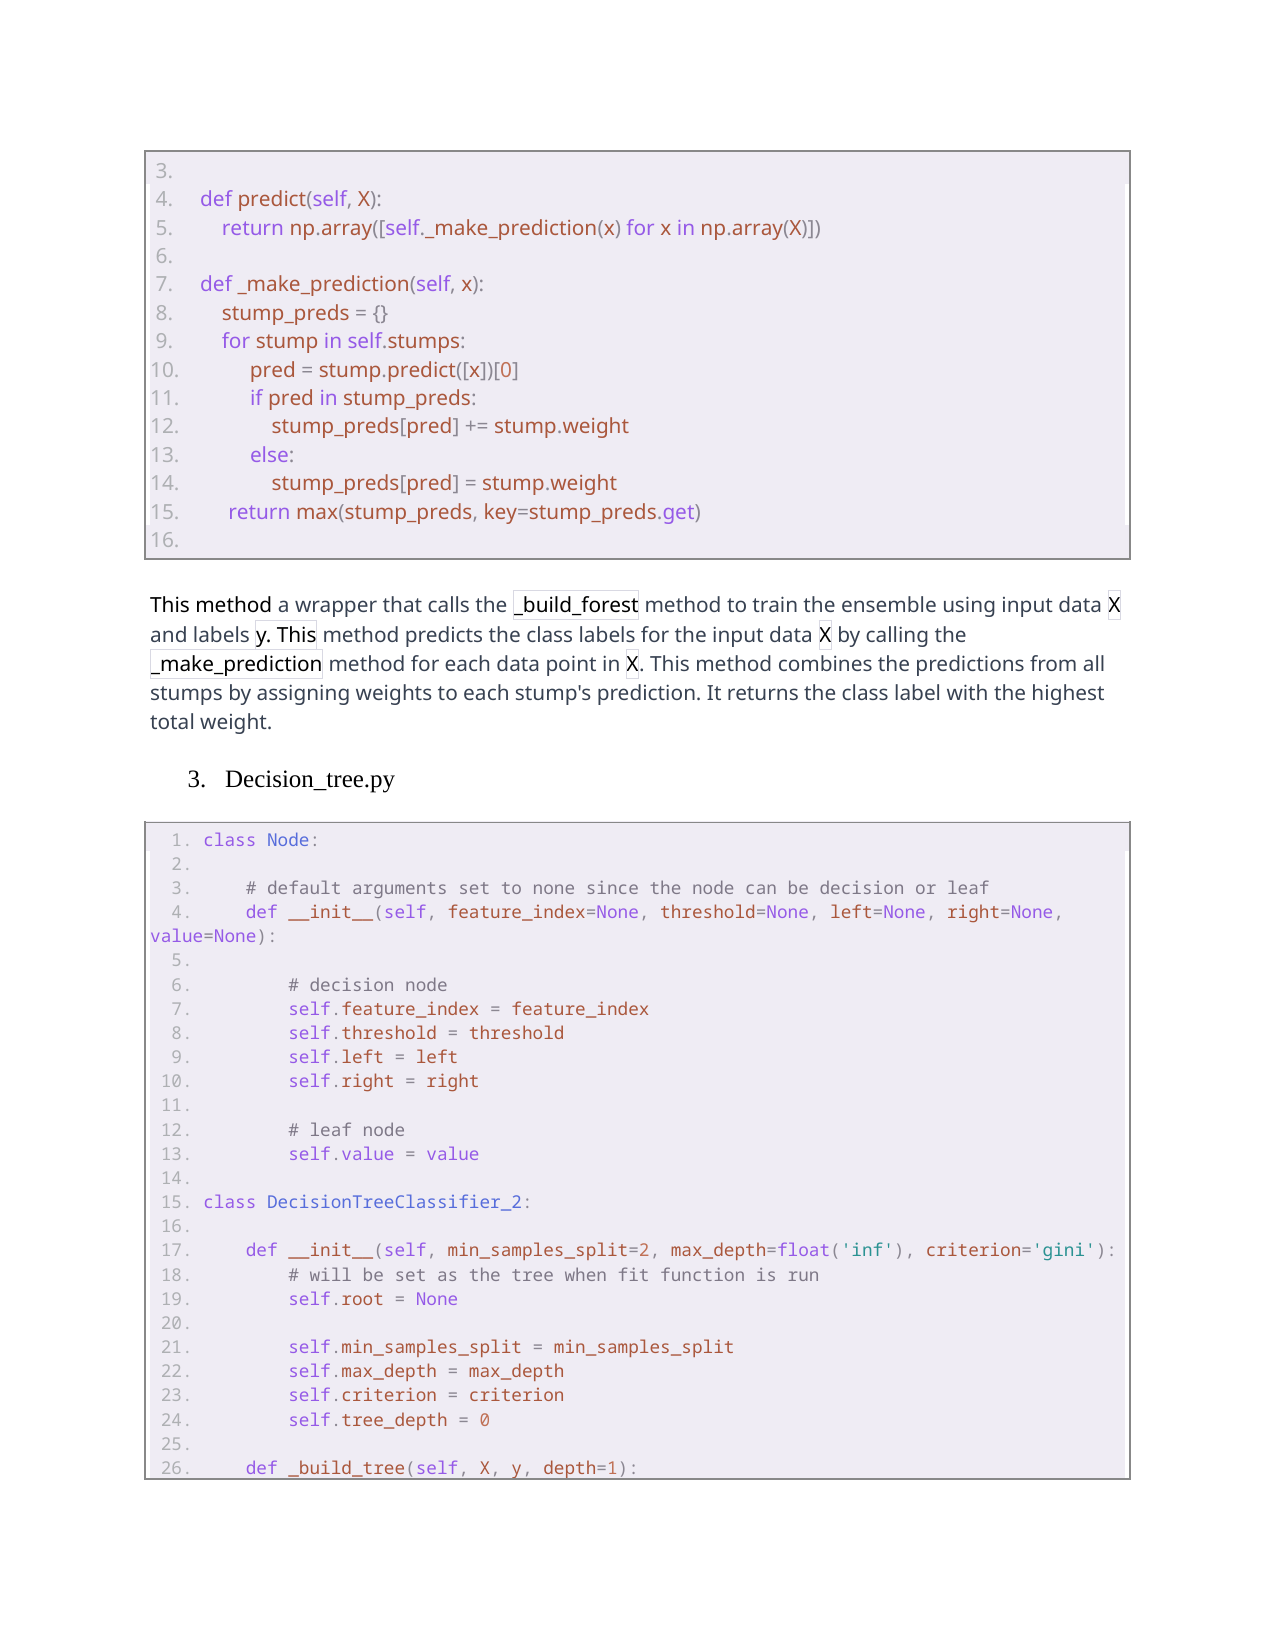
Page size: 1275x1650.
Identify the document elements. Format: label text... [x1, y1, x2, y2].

text 7. self.feature_index = feature_index [150, 996, 1125, 1020]
text 8. stump_preds = {} [150, 298, 1125, 326]
text 2. [150, 851, 1125, 875]
text 25. [150, 1431, 1125, 1455]
text 10. pred = stump.predict([x])[0] [150, 355, 1125, 383]
text 11. if pred in stump_preds: [150, 383, 1125, 412]
text 4. def predict(self, X): [150, 184, 1125, 213]
text 24. self.tree_depth = 0 [150, 1407, 1125, 1431]
text 13. self.value = value [150, 1141, 1125, 1165]
text 19. self.root = None [150, 1286, 1125, 1310]
text 3. [146, 152, 1129, 184]
text 6. # decision node [150, 972, 1125, 996]
text 23. self.criterion = criterion [150, 1383, 1125, 1407]
text 9. self.left = left [150, 1044, 1125, 1069]
text 3. # default arguments set to none since the node can be decision or leaf [150, 875, 1125, 899]
text 16. [146, 520, 1129, 558]
text 14. stump_preds[pred] = stump.weight [150, 468, 1125, 497]
text 22. self.max_depth = max_depth [150, 1359, 1125, 1383]
text 18. # will be set as the tree when fit function is run [150, 1262, 1125, 1286]
text 5. return np.array([self._make_prediction(x) for x in np.array(X)]) [150, 213, 1125, 241]
text 4. def __init__(self, feature_index=None, threshold=None, left=None, right=None, value=None): [150, 899, 1125, 948]
text This method a wrapper that calls the _build_forest method to train the ensemble using input data X and labels y. This method predicts the class labels for the input data X by calling the _make_prediction method for each data point in X. This method combines the predictions from all stumps by assigning weights to each stump's prediction. It returns the class label with the highest total weight. [150, 590, 1125, 735]
text 20. [150, 1310, 1125, 1334]
text 14. [150, 1165, 1125, 1189]
text 7. def _make_prediction(self, x): [150, 269, 1125, 298]
list Decision_tree.py [187, 764, 1125, 793]
text 15. return max(stump_preds, key=stump_preds.get) [150, 497, 1125, 520]
text 12. stump_preds[pred] += stump.weight [150, 412, 1125, 440]
text 21. self.min_samples_split = min_samples_split [150, 1334, 1125, 1359]
text 12. # leaf node [150, 1117, 1125, 1141]
text 9. for stump in self.stumps: [150, 326, 1125, 355]
text 11. [150, 1093, 1125, 1117]
text 26. def _build_tree(self, X, y, depth=1): [150, 1455, 1125, 1478]
text 16. [150, 1214, 1125, 1238]
text 5. [150, 948, 1125, 972]
text 13. else: [150, 440, 1125, 468]
text 6. [150, 241, 1125, 269]
text 15. class DecisionTreeClassifier_2: [150, 1189, 1125, 1214]
text 17. def __init__(self, min_samples_split=2, max_depth=float('inf'), criterion='gini'): [150, 1238, 1125, 1262]
text 1. class Node: [146, 823, 1129, 851]
text 8. self.threshold = threshold [150, 1020, 1125, 1044]
text 10. self.right = right [150, 1069, 1125, 1093]
